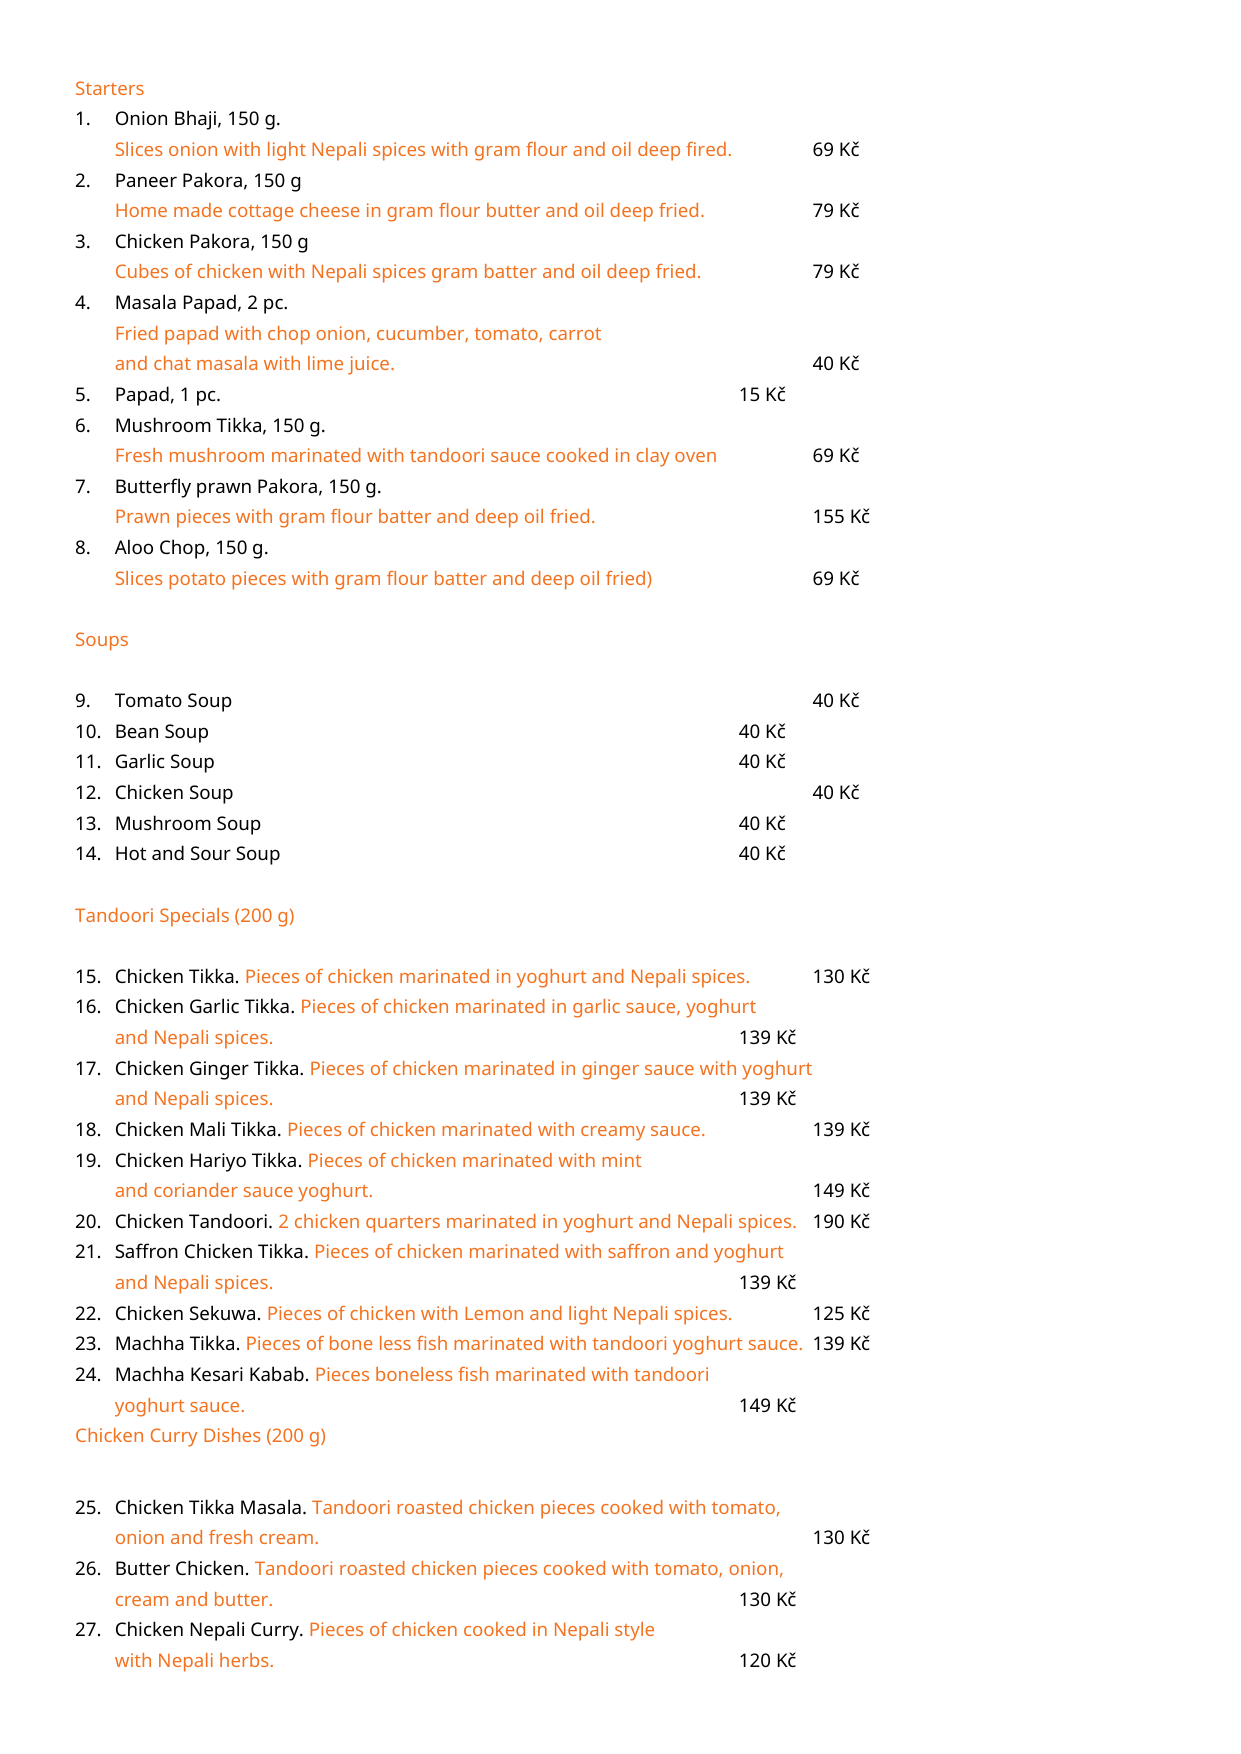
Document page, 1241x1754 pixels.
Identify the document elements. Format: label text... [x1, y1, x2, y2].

text Slices onion with light Nepali spices with gram flour and oil deep fired. 69 Kč [75, 136, 1165, 162]
text Soups [75, 626, 1165, 652]
text 8. Aloo Chop, 150 g. [75, 534, 1165, 560]
text Home made cottage cheese in gram flour butter and oil deep fried. 79 Kč [75, 197, 1165, 223]
text 24. Machha Kesari Kabab. Pieces boneless fish marinated with tandoori [75, 1361, 1165, 1387]
text Cubes of chicken with Nepali spices gram batter and oil deep fried. 79 Kč [75, 259, 1165, 284]
text with Nepali herbs. 120 Kč [75, 1647, 1165, 1673]
text Slices potato pieces with gram flour batter and deep oil fried) 69 Kč [75, 565, 1165, 591]
text 6. Mushroom Tikka, 150 g. [75, 412, 1165, 437]
text onion and fresh cream. 130 Kč [75, 1524, 1165, 1550]
text 9. Tomato Soup 40 Kč [75, 687, 1165, 713]
text 27. Chicken Nepali Curry. Pieces of chicken cooked in Nepali style [75, 1616, 1165, 1642]
text yoghurt sauce. 149 Kč [75, 1392, 1165, 1417]
text 21. Saffron Chicken Tikka. Pieces of chicken marinated with saffron and yoghurt [75, 1239, 1165, 1264]
text and Nepali spices. 139 Kč [75, 1086, 1165, 1111]
text Chicken Curry Dishes (200 g) [75, 1422, 1165, 1448]
text 12. Chicken Soup 40 Kč [75, 779, 1165, 805]
text 22. Chicken Sekuwa. Pieces of chicken with Lemon and light Nepali spices. 125 Kč [75, 1300, 1165, 1326]
text Tandoori Specials (200 g) [75, 902, 1165, 927]
text 14. Hot and Sour Soup 40 Kč [75, 841, 1165, 866]
text 11. Garlic Soup 40 Kč [75, 749, 1165, 774]
text Fried papad with chop onion, cucumber, tomato, carrot [75, 320, 1165, 346]
text and Nepali spices. 139 Kč [75, 1269, 1165, 1295]
text 26. Butter Chicken. Tandoori roasted chicken pieces cooked with tomato, onion, [75, 1555, 1165, 1581]
text Starters [75, 75, 1165, 101]
text 20. Chicken Tandoori. 2 chicken quarters marinated in yoghurt and Nepali spices. 190 Kč [75, 1208, 1165, 1234]
text 25. Chicken Tikka Masala. Tandoori roasted chicken pieces cooked with tomato, [75, 1494, 1165, 1519]
text 16. Chicken Garlic Tikka. Pieces of chicken marinated in garlic sauce, yoghurt [75, 994, 1165, 1019]
text 10. Bean Soup 40 Kč [75, 718, 1165, 744]
text 17. Chicken Ginger Tikka. Pieces of chicken marinated in ginger sauce with yoghurt [75, 1055, 1165, 1081]
text 23. Machha Tikka. Pieces of bone less fish marinated with tandoori yoghurt sauce. 139 Kč [75, 1331, 1165, 1356]
text 15. Chicken Tikka. Pieces of chicken marinated in yoghurt and Nepali spices. 130 Kč [75, 963, 1165, 989]
text 19. Chicken Hariyo Tikka. Pieces of chicken marinated with mint [75, 1147, 1165, 1172]
text 18. Chicken Mali Tikka. Pieces of chicken marinated with creamy sauce. 139 Kč [75, 1116, 1165, 1142]
text and coriander sauce yoghurt. 149 Kč [75, 1177, 1165, 1203]
text 2. Paneer Pakora, 150 g [75, 167, 1165, 192]
text 1. Onion Bhaji, 150 g. [75, 106, 1165, 131]
text Prawn pieces with gram flour batter and deep oil fried. 155 Kč [75, 504, 1165, 529]
text 3. Chicken Pakora, 150 g [75, 228, 1165, 254]
text Fresh mushroom marinated with tandoori sauce cooked in clay oven 69 Kč [75, 442, 1165, 468]
text 7. Butterfly prawn Pakora, 150 g. [75, 473, 1165, 499]
text 5. Papad, 1 pc. 15 Kč [75, 381, 1165, 407]
text cream and butter. 130 Kč [75, 1586, 1165, 1611]
text 13. Mushroom Soup 40 Kč [75, 810, 1165, 836]
text and Nepali spices. 139 Kč [75, 1024, 1165, 1050]
text 4. Masala Papad, 2 pc. [75, 289, 1165, 315]
text and chat masala with lime juice. 40 Kč [75, 351, 1165, 376]
